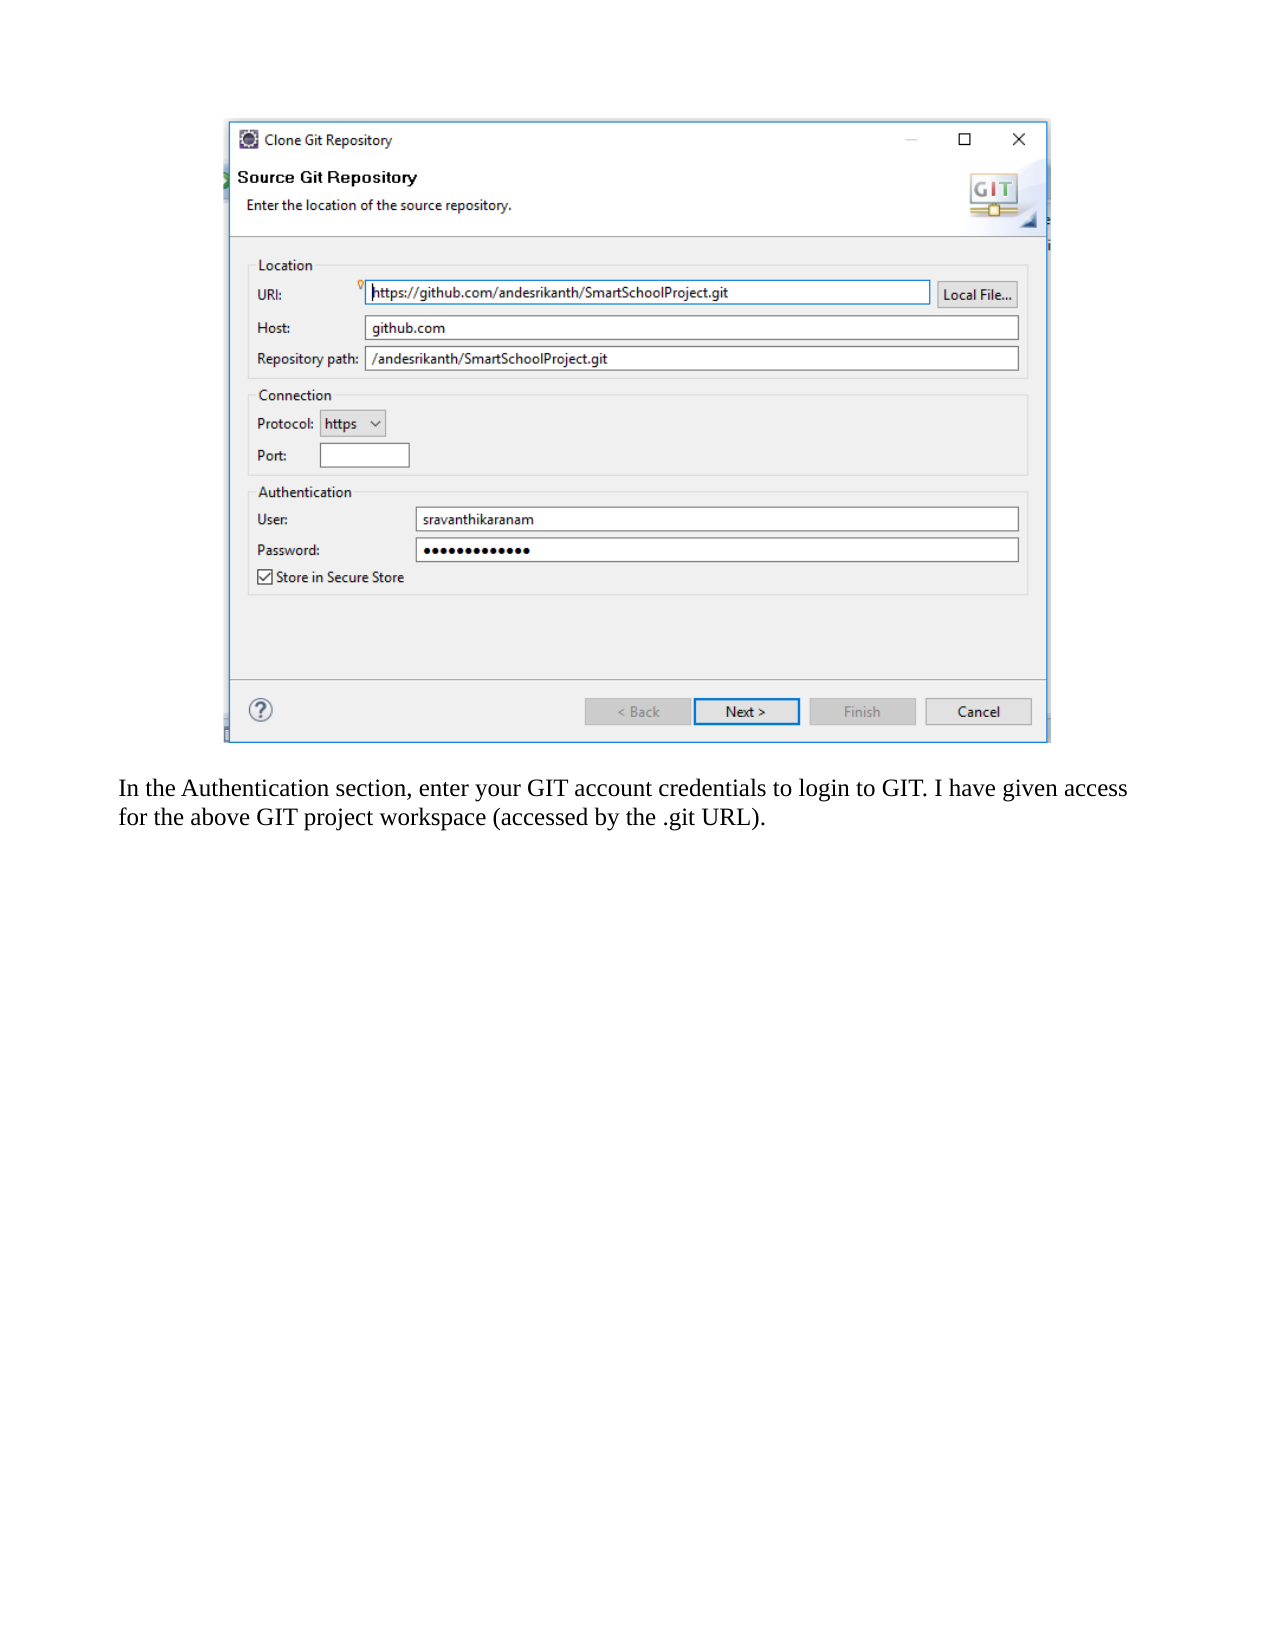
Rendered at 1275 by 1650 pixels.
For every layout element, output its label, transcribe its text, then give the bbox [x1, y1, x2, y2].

text In the Authentication section, enter your GIT account credentials to login to GIT. I have given access for the above GIT project workspace (accessed by the .git URL). [118, 773, 1157, 830]
